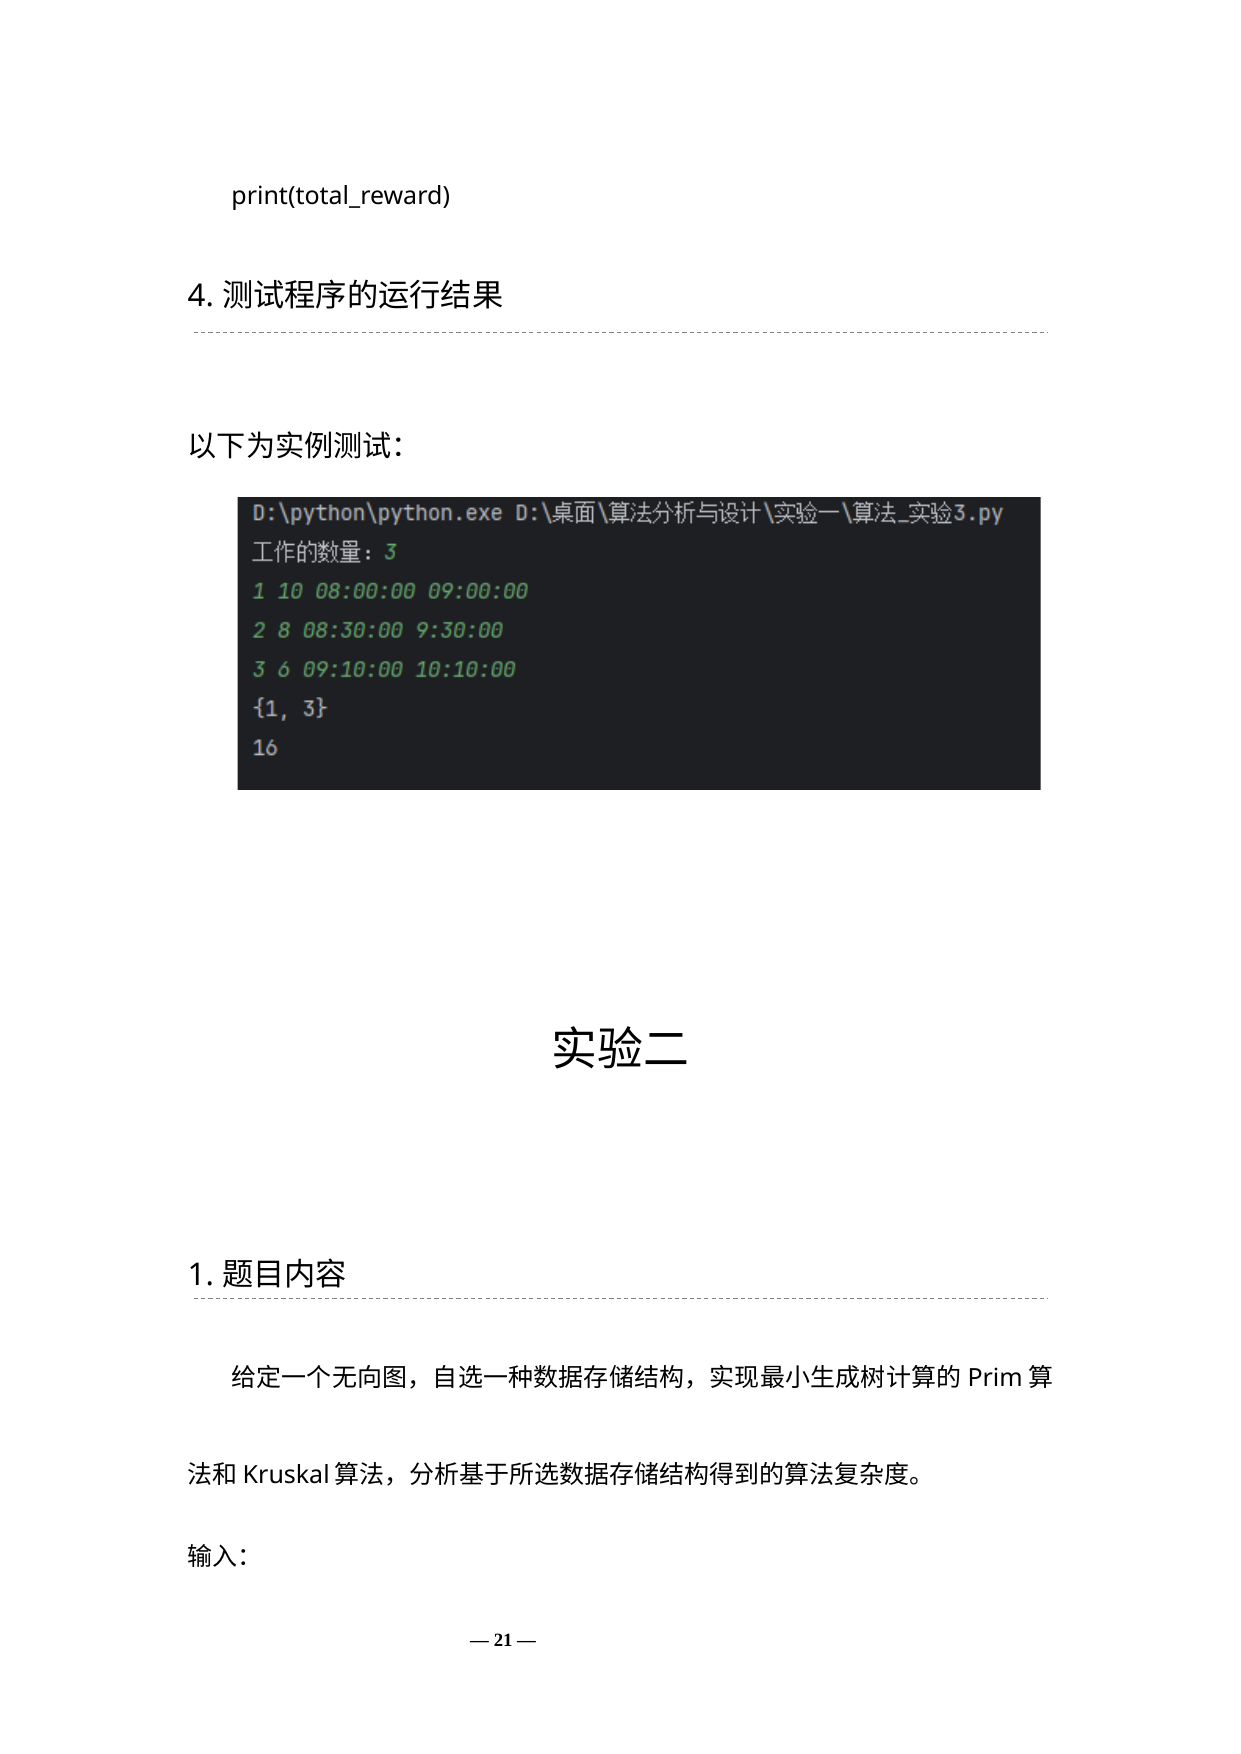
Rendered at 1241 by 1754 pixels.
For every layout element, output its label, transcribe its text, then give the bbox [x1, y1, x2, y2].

text 实验二 [187, 997, 1053, 1094]
picture [237, 497, 1041, 790]
list print(total_reward) [187, 162, 1053, 227]
list 给定一个无向图，自选一种数据存储结构，实现最小生成树计算的Prim算法和Kruskal算法，分析基于所选数据存储结构得到的算法复杂度。 [187, 1344, 1053, 1506]
text 以下为实例测试： [187, 411, 1053, 476]
list 题目内容 [187, 1240, 1053, 1305]
list 输入： [187, 1523, 1053, 1588]
list 测试程序的运行结果 [187, 260, 1053, 325]
